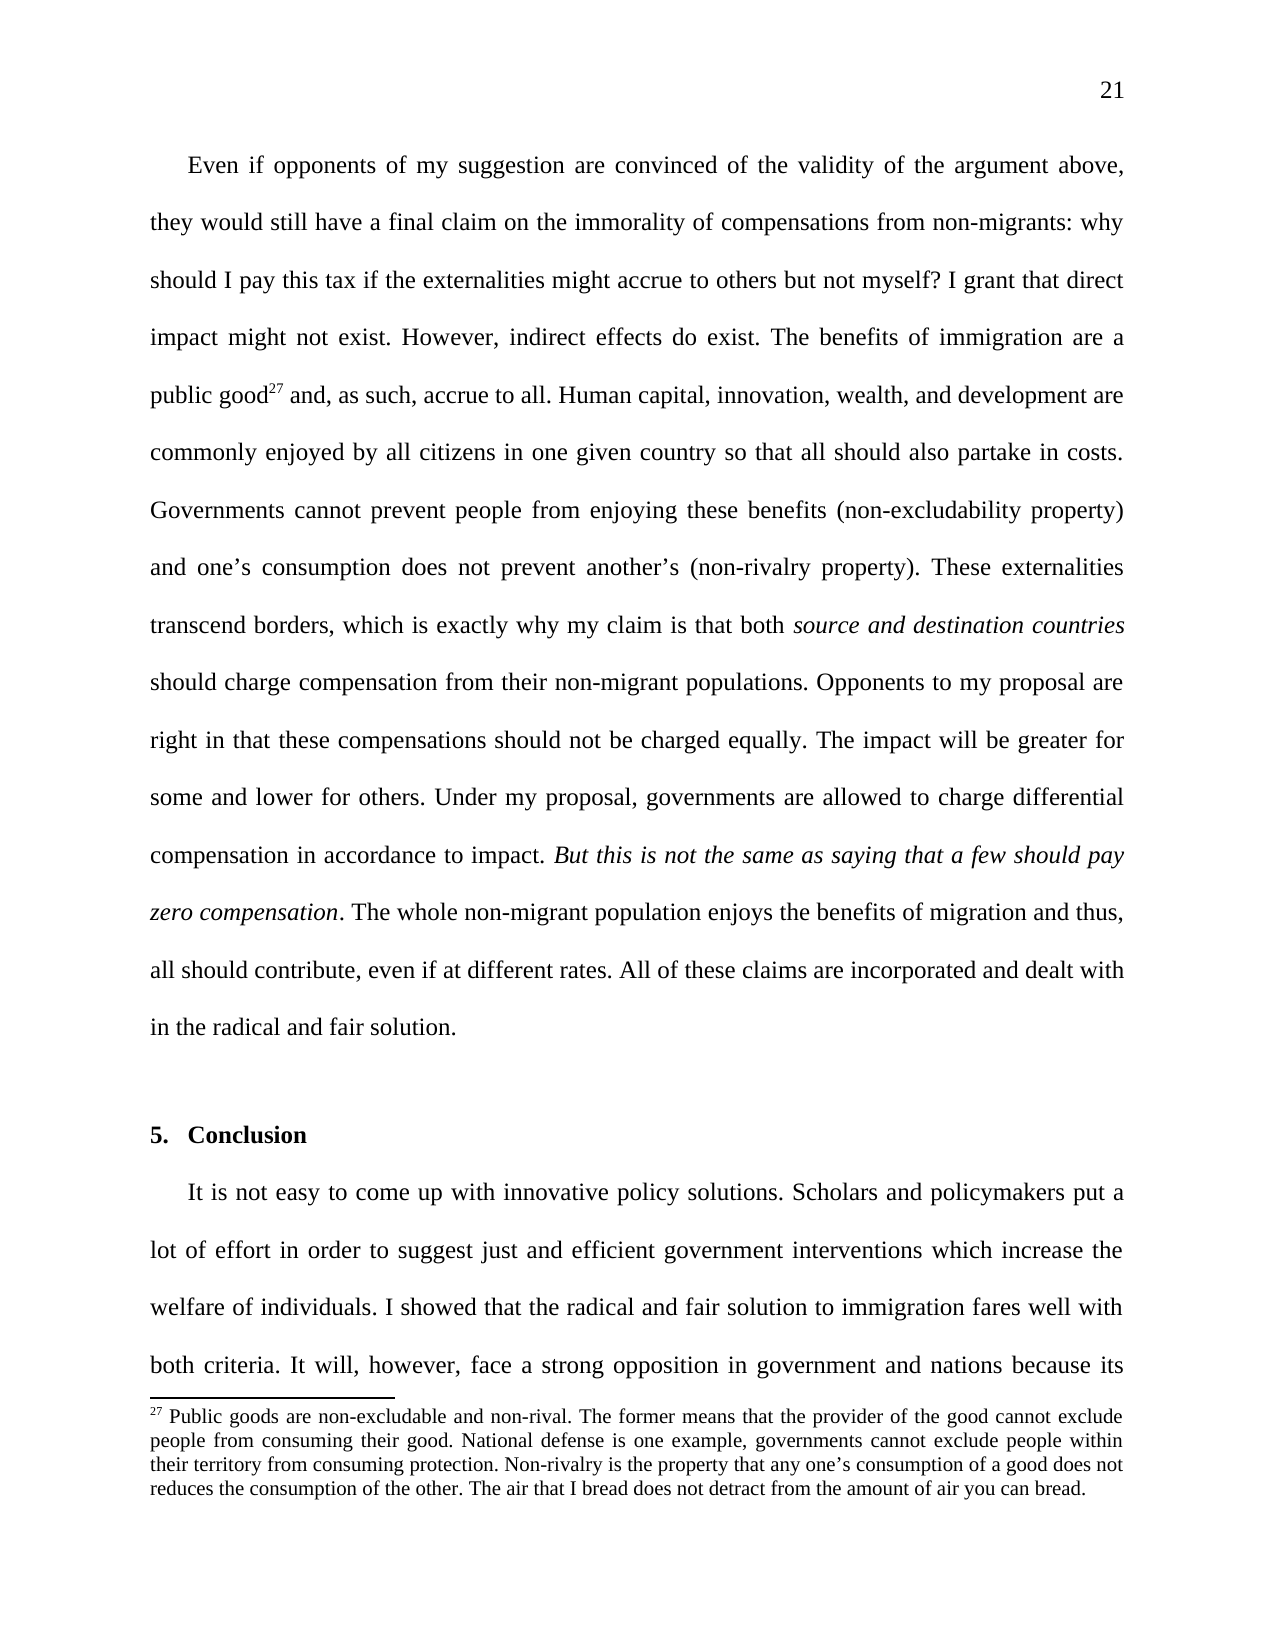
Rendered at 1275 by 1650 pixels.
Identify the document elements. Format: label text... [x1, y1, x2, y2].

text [150, 1177, 1125, 1379]
text Even if opponents of my suggestion are convinced of the validity of the argument above, they would still have a final claim on the immorality of compensations from non-migrants: why should I pay this tax if the externalities might accrue to others but not myself? I grant that direct impact might not exist. However, indirect effects do exist. The benefits of immigration are a public good and, as such, accrue to all. Human capital, innovation, wealth, and development are commonly enjoyed by all citizens in one given country so that all should also partake in costs. Governments cannot prevent people from enjoying these benefits (non-excludability property) and one’s consumption does not prevent another’s (non-rivalry property). These externalities transcend borders, which is exactly why my claim is that both source and destination countries should charge compensation from their non-migrant populations. Opponents to my proposal are right in that these compensations should not be charged equally. The impact will be greater for some and lower for others. Under my proposal, governments are allowed to charge differential compensation in accordance to impact. But this is not the same as saying that a few should pay zero compensation. The whole non-migrant population enjoys the benefits of migration and thus, all should contribute, even if at different rates. All of these claims are incorporated and dealt with in the radical and fair solution. [150, 150, 1125, 1041]
subtitle Conclusion [150, 1120, 1125, 1149]
